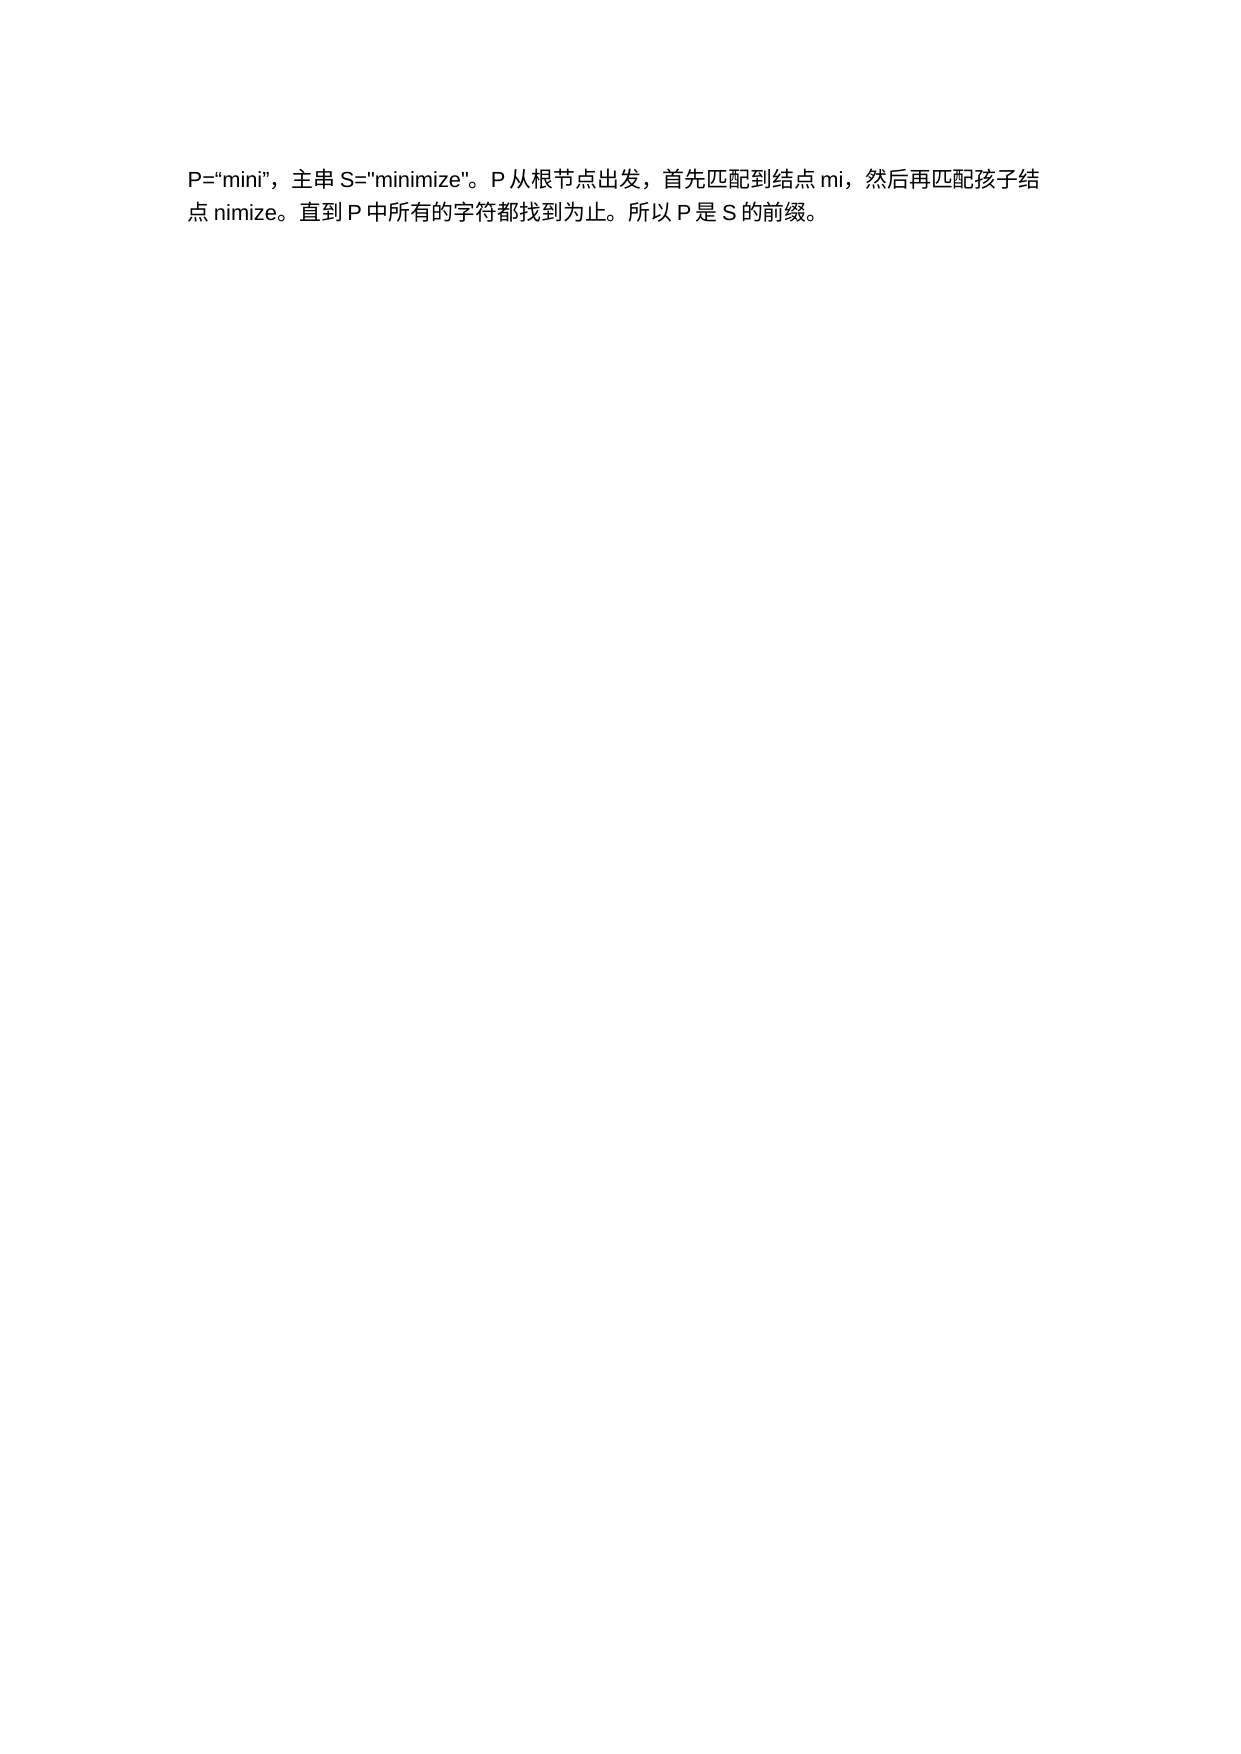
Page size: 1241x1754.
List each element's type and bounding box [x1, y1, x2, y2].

text [187, 162, 1053, 227]
